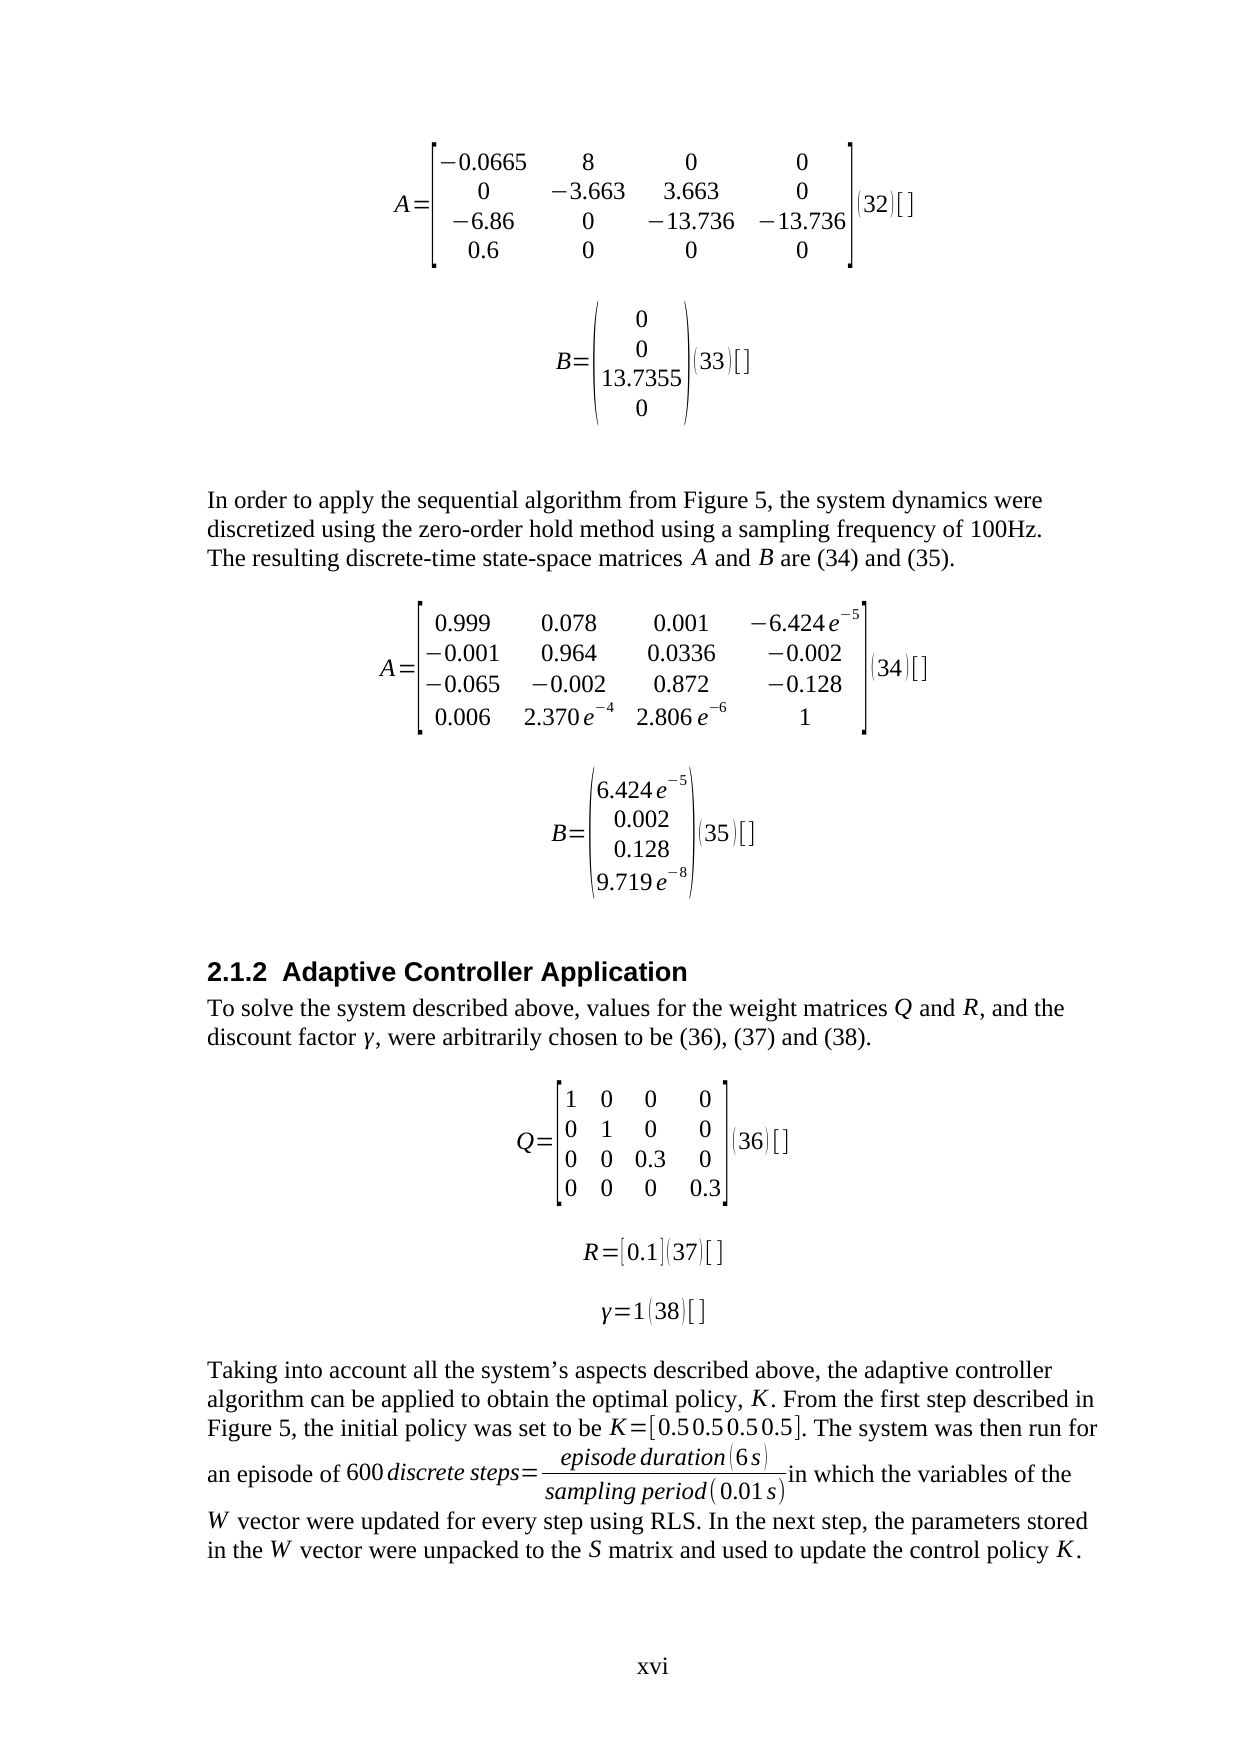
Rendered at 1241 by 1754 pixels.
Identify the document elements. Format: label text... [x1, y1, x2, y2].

text To solve the system described above, values for the weight matrices and , and the discount factor , were arbitrarily chosen to be (36), (37) and (38). [207, 993, 1098, 1051]
subtitle Adaptive Controller Application [207, 956, 1098, 987]
text In order to apply the sequential algorithm from Figure 5, the system dynamics were discretized using the zero-order hold method using a sampling frequency of 100Hz. [207, 485, 1098, 543]
text The resulting discrete-time state-space matrices and are (34) and (35). [207, 543, 1098, 572]
